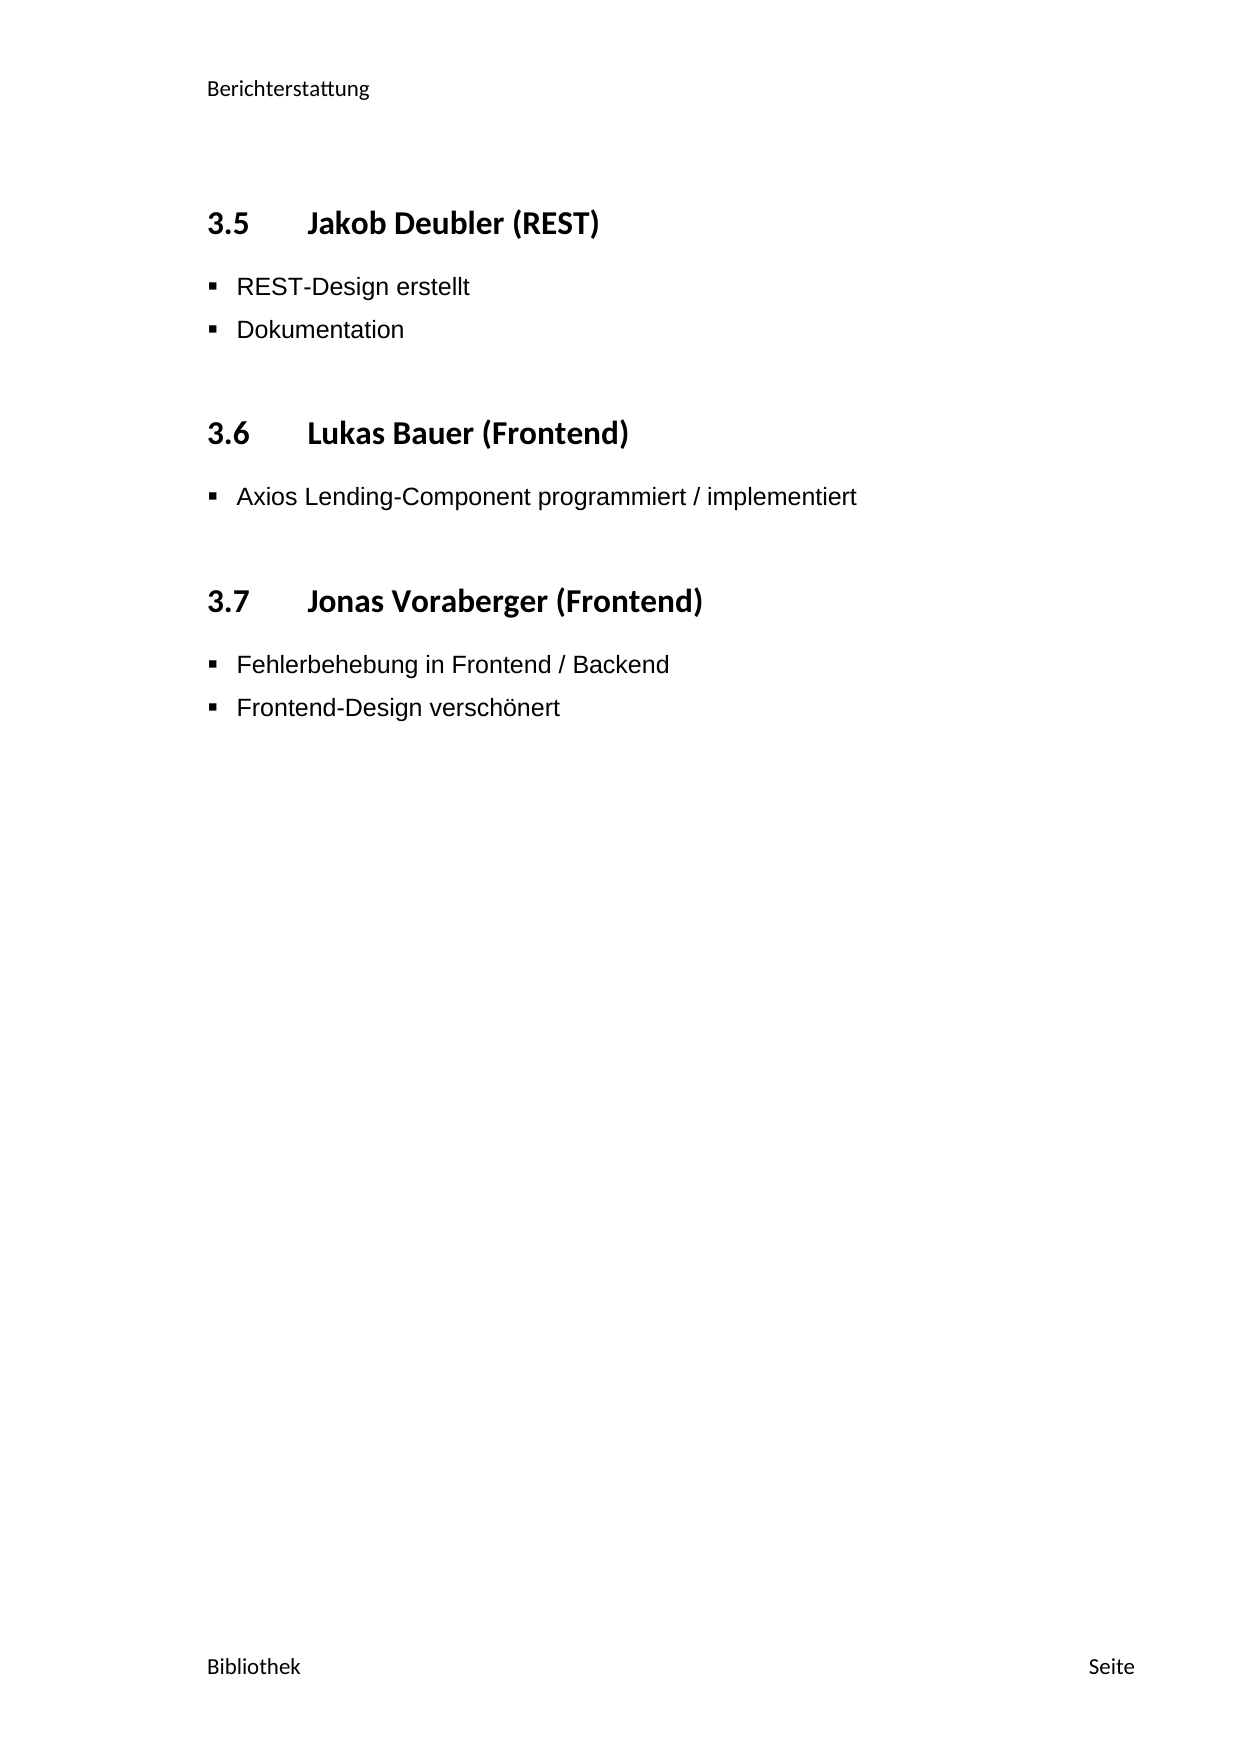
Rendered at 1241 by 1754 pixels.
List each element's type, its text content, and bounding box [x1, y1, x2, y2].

text Frontend-Design verschönert [207, 693, 1092, 722]
text Dokumentation [207, 315, 1092, 344]
text Jonas Voraberger (Frontend) [207, 580, 1092, 620]
text REST-Design erstellt [207, 272, 1092, 301]
text Jakob Deubler (REST) [207, 202, 1092, 243]
text Axios Lending-Component programmiert / implementiert [207, 482, 1092, 511]
text Fehlerbehebung in Frontend / Backend [207, 649, 1092, 678]
text Lukas Bauer (Frontend) [207, 412, 1092, 453]
